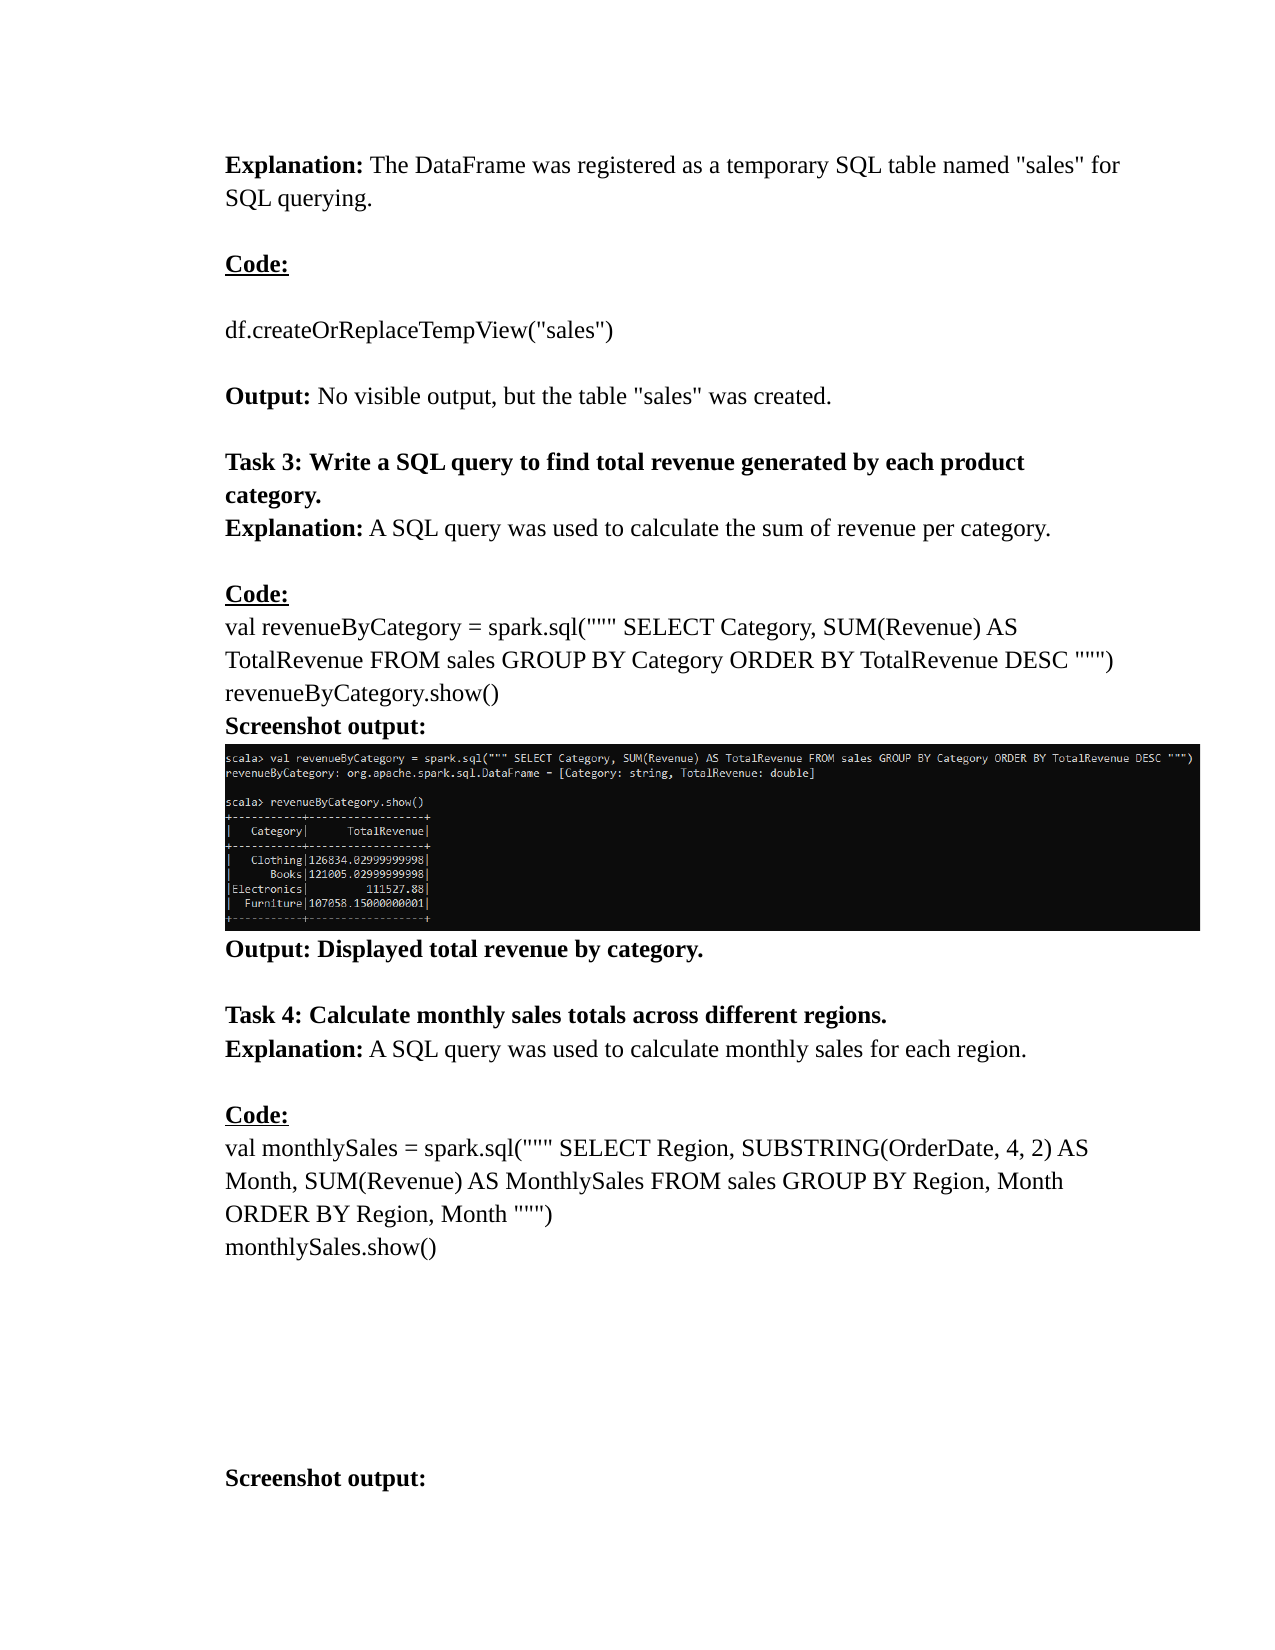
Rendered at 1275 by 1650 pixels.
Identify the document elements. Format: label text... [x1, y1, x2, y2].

list Task 4: Calculate monthly sales totals across different regions. [225, 1001, 1125, 1029]
picture [225, 744, 1200, 931]
list val revenueByCategory = spark.sql(""" SELECT Category, SUM(Revenue) AS TotalRevenue FROM sales GROUP BY Category ORDER BY TotalRevenue DESC """) [225, 612, 1125, 674]
list Code: [225, 1100, 1125, 1128]
list Task 3: Write a SQL query to find total revenue generated by each product category. [225, 447, 1125, 509]
list Code: [225, 249, 1125, 278]
list Code: [225, 579, 1125, 608]
list df.createOrReplaceTempView("sales") [225, 315, 1125, 344]
list Output: No visible output, but the table "sales" was created. [225, 381, 1125, 410]
list monthlySales.show() [225, 1232, 1125, 1261]
list Output: Displayed total revenue by category. [225, 934, 1125, 963]
list Explanation: A SQL query was used to calculate the sum of revenue per category. [225, 513, 1125, 542]
list Explanation: The DataFrame was registered as a temporary SQL table named "sales" for SQL querying. [225, 150, 1125, 212]
list Screenshot output: [225, 1463, 1125, 1492]
list revenueByCategory.show() [225, 678, 1125, 707]
list Screenshot output: [225, 711, 1125, 740]
list Explanation: A SQL query was used to calculate monthly sales for each region. [225, 1034, 1125, 1062]
list val monthlySales = spark.sql(""" SELECT Region, SUBSTRING(OrderDate, 4, 2) AS Month, SUM(Revenue) AS MonthlySales FROM sales GROUP BY Region, Month ORDER BY Region, Month """) [225, 1133, 1125, 1227]
